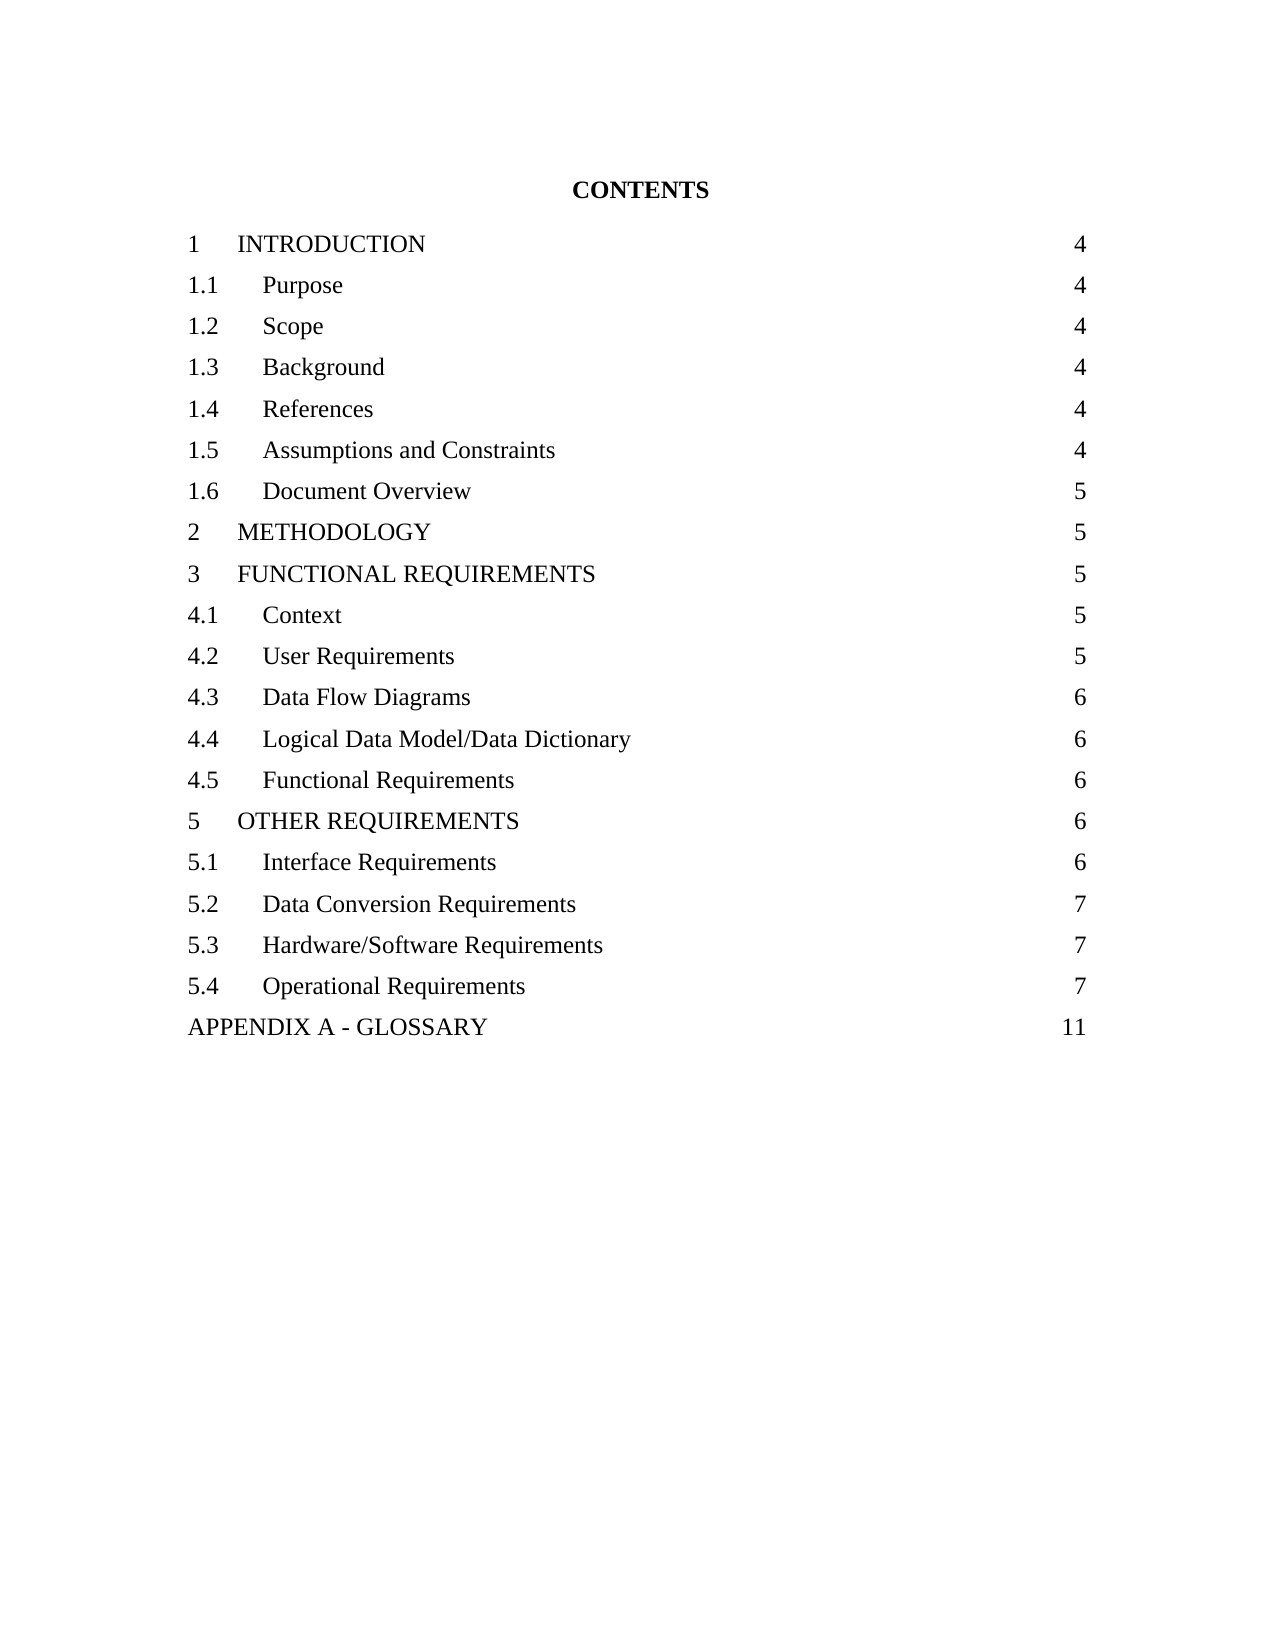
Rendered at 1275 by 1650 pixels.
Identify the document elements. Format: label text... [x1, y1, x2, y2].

title CONTENTS [187, 175, 1087, 204]
